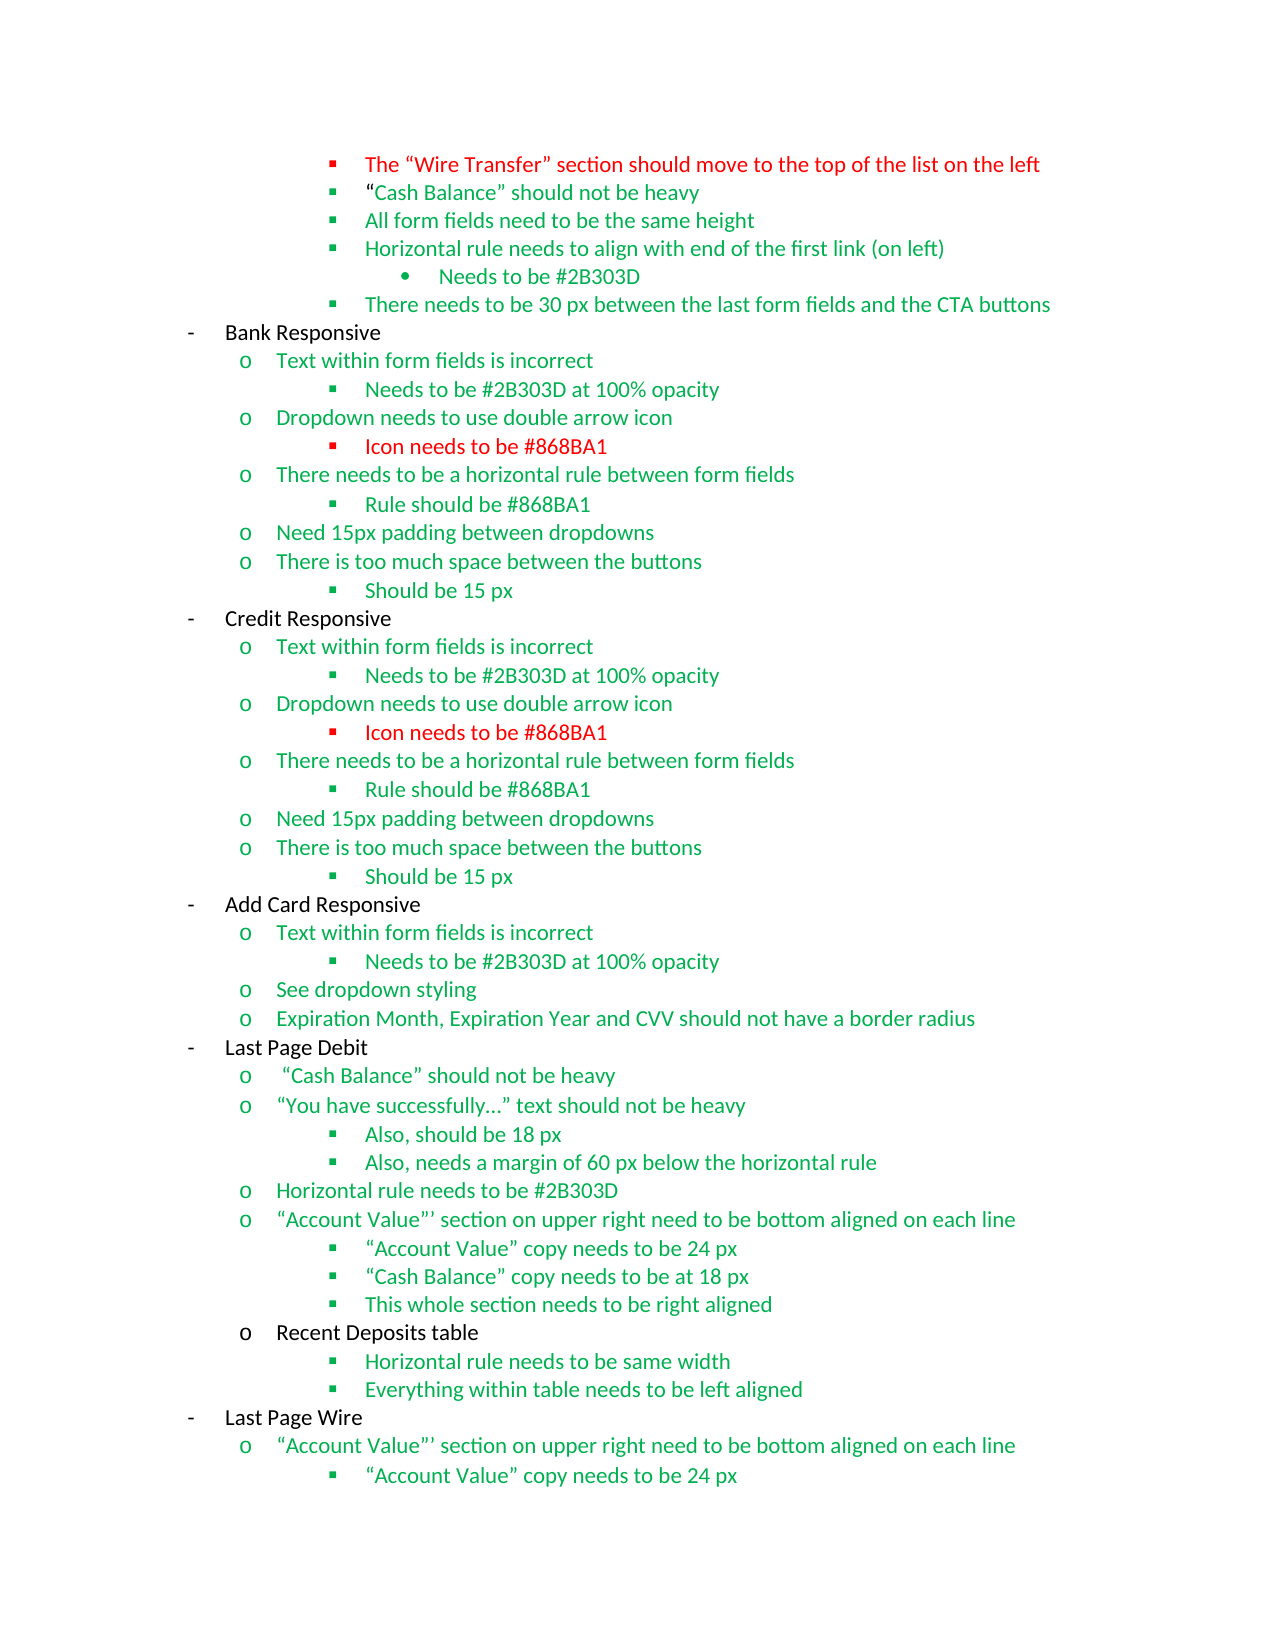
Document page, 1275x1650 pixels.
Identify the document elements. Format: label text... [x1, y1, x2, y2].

list All form fields need to be the same height [327, 206, 1125, 234]
list Text within form fields is incorrect [238, 918, 1125, 947]
list Need 15px padding between dropdowns [238, 518, 1125, 547]
list Horizontal rule needs to align with end of the first link (on left) [327, 234, 1125, 262]
list Horizontal rule needs to be #2B303D [238, 1176, 1125, 1205]
list Needs to be #2B303D [401, 262, 1125, 290]
list See dropdown styling [238, 975, 1125, 1004]
list Everything within table needs to be left aligned [327, 1376, 1125, 1403]
list There is too much space between the buttons [238, 547, 1125, 576]
list “Account Value” copy needs to be 24 px [327, 1234, 1125, 1262]
list “Cash Balance” should not be heavy [327, 178, 1125, 206]
list Rule should be #868BA1 [327, 776, 1125, 804]
list Should be 15 px [327, 862, 1125, 890]
list There needs to be a horizontal rule between form fields [238, 461, 1125, 490]
list “Account Value”’ section on upper right need to be bottom aligned on each line [238, 1432, 1125, 1461]
list Horizontal rule needs to be same width [327, 1347, 1125, 1376]
list Needs to be #2B303D at 100% opacity [327, 661, 1125, 689]
list Add Card Responsive [187, 890, 1125, 918]
list Bank Responsive [187, 318, 1125, 346]
list Rule should be #868BA1 [327, 490, 1125, 518]
list Needs to be #2B303D at 100% opacity [327, 375, 1125, 403]
list Also, needs a margin of 60 px below the horizontal rule [327, 1148, 1125, 1176]
list Also, should be 18 px [327, 1120, 1125, 1148]
list Dropdown needs to use double arrow icon [238, 403, 1125, 432]
list The “Wire Transfer” section should move to the top of the list on the left [327, 150, 1125, 178]
list Last Page Debit [187, 1033, 1125, 1062]
list Dropdown needs to use double arrow icon [238, 689, 1125, 718]
list Should be 15 px [327, 576, 1125, 604]
list “Account Value”’ section on upper right need to be bottom aligned on each line [238, 1205, 1125, 1234]
list Recent Deposits table [238, 1318, 1125, 1347]
list Needs to be #2B303D at 100% opacity [327, 947, 1125, 975]
list There is too much space between the buttons [238, 833, 1125, 862]
list There needs to be 30 px between the last form fields and the CTA buttons [327, 290, 1125, 318]
list Expiration Month, Expiration Year and CVV should not have a border radius [238, 1004, 1125, 1033]
list “Account Value” copy needs to be 24 px [327, 1461, 1125, 1489]
list Need 15px padding between dropdowns [238, 804, 1125, 833]
list Icon needs to be #868BA1 [327, 718, 1125, 746]
list This whole section needs to be right aligned [327, 1290, 1125, 1318]
list “Cash Balance” should not be heavy [238, 1062, 1125, 1091]
list Text within form fields is incorrect [238, 632, 1125, 661]
list Last Page Wire [187, 1403, 1125, 1432]
list “You have successfully…” text should not be heavy [238, 1091, 1125, 1120]
list Icon needs to be #868BA1 [327, 432, 1125, 461]
list Credit Responsive [187, 604, 1125, 632]
list Text within form fields is incorrect [238, 346, 1125, 375]
list There needs to be a horizontal rule between form fields [238, 746, 1125, 776]
list “Cash Balance” copy needs to be at 18 px [327, 1262, 1125, 1290]
